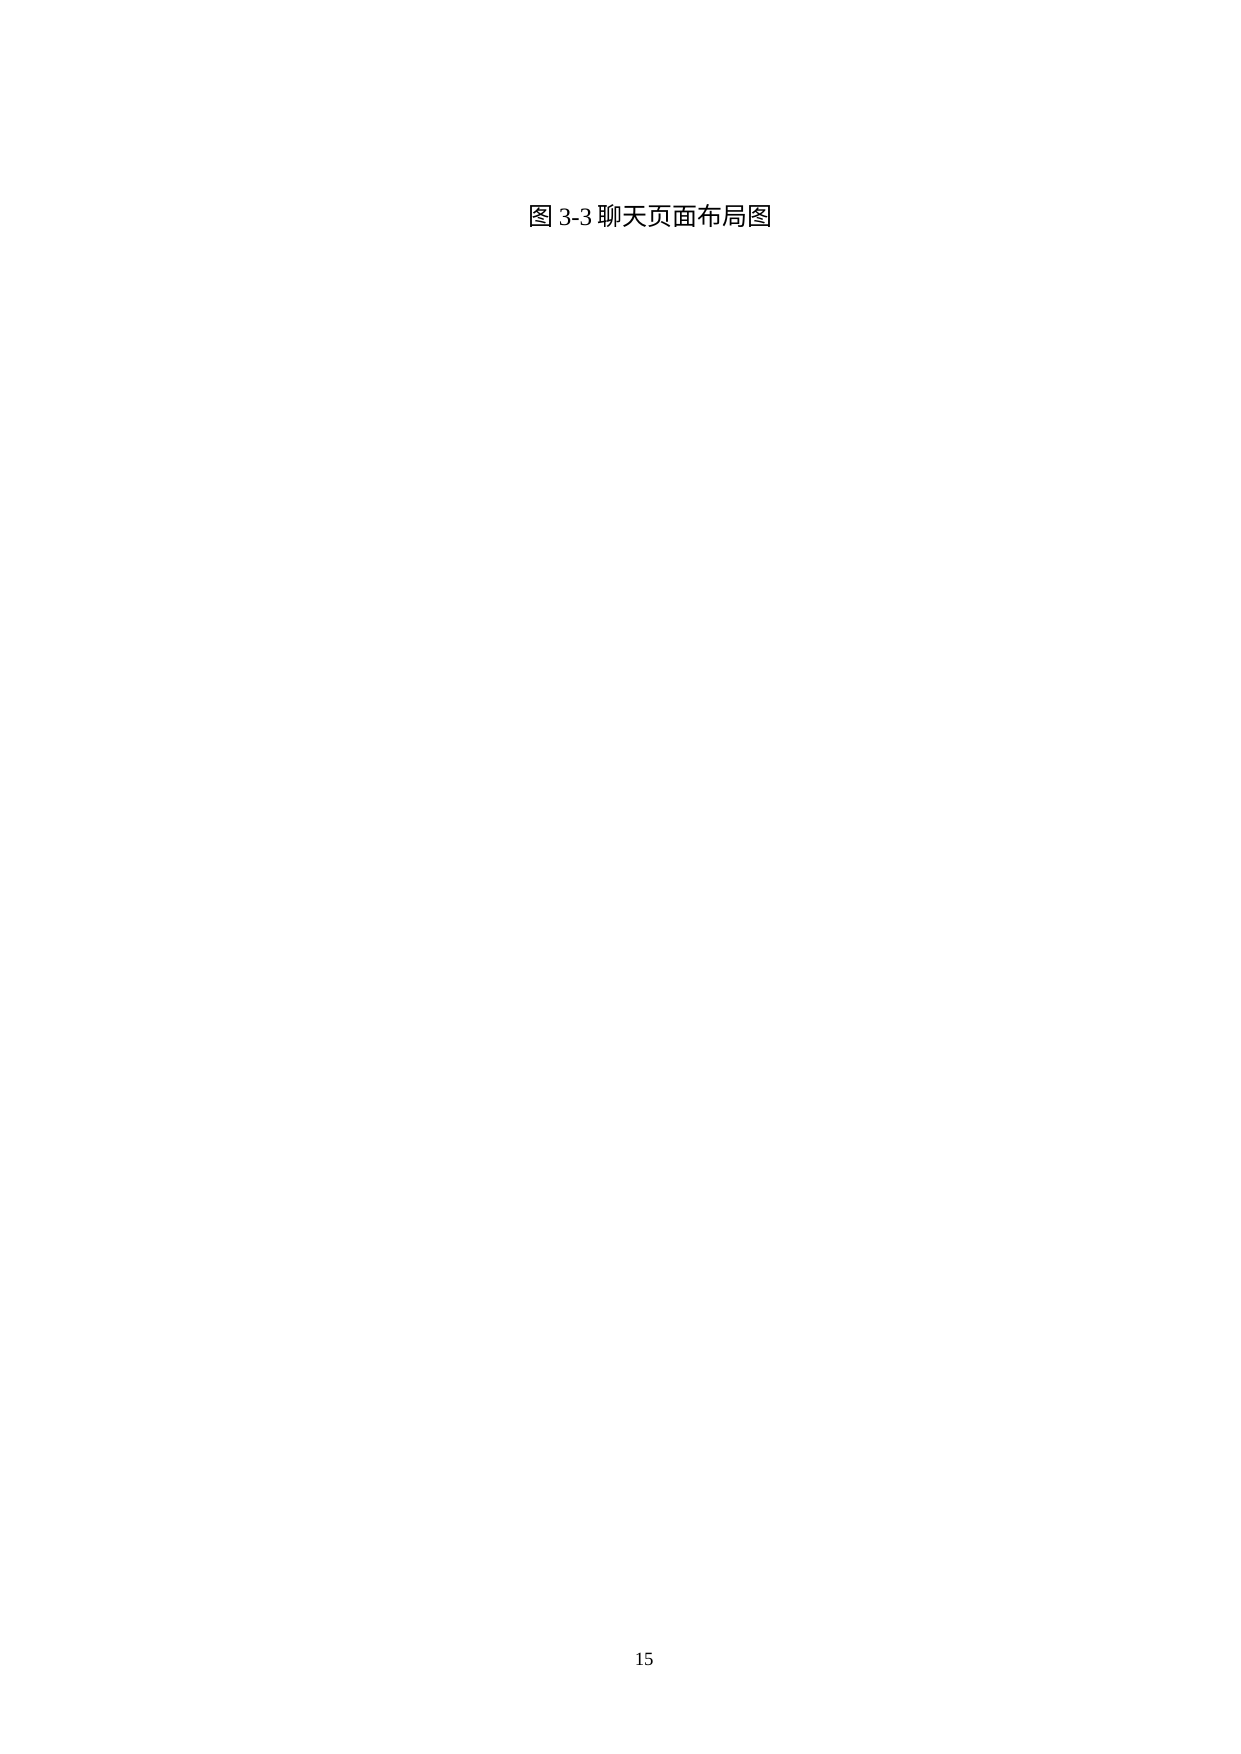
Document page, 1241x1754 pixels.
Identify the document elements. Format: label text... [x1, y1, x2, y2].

text 图3-3聊天页面布局图 [187, 181, 1063, 249]
